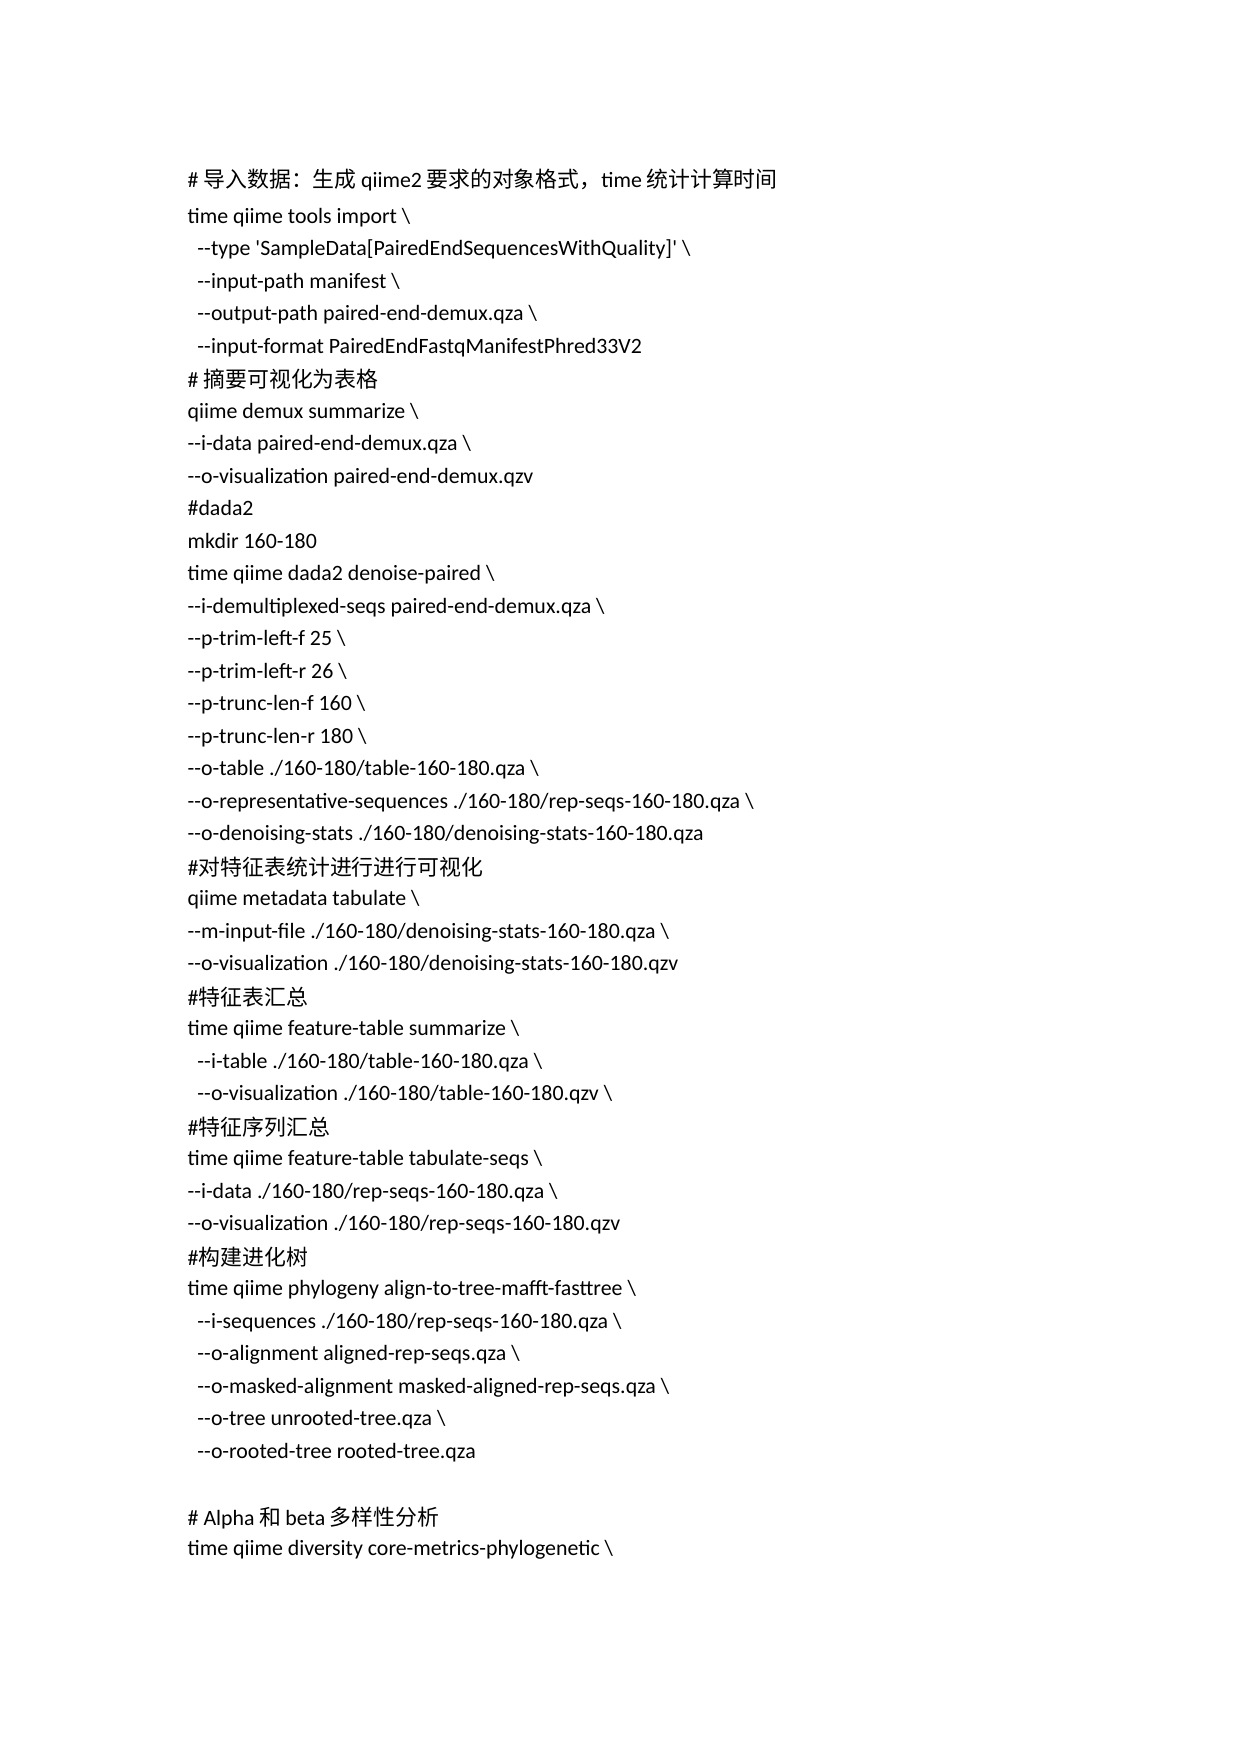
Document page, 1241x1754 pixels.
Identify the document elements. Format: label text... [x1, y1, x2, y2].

text qiime metadata tabulate \ [187, 882, 1053, 914]
text #特征表汇总 [187, 979, 1053, 1012]
text --o-representative-sequences ./160-180/rep-seqs-160-180.qza \ [187, 784, 1053, 817]
text time qiime feature-table tabulate-seqs \ [187, 1142, 1053, 1174]
text --o-masked-alignment masked-aligned-rep-seqs.qza \ [187, 1369, 1053, 1402]
text --p-trunc-len-f 160 \ [187, 687, 1053, 719]
text #dada2 [187, 492, 1053, 524]
text --m-input-file ./160-180/denoising-stats-160-180.qza \ [187, 914, 1053, 947]
text --o-denoising-stats ./160-180/denoising-stats-160-180.qza [187, 817, 1053, 849]
text qiime demux summarize \ [187, 394, 1053, 427]
text #特征序列汇总 [187, 1109, 1053, 1142]
text #构建进化树 [187, 1239, 1053, 1272]
text --p-trim-left-f 25 \ [187, 622, 1053, 654]
text --type 'SampleData[PairedEndSequencesWithQuality]' \ [187, 232, 1053, 264]
text #对特征表统计进行进行可视化 [187, 849, 1053, 882]
text --input-path manifest \ [187, 264, 1053, 297]
text --o-visualization ./160-180/table-160-180.qzv \ [187, 1077, 1053, 1109]
text time qiime dada2 denoise-paired \ [187, 557, 1053, 589]
text --o-visualization ./160-180/rep-seqs-160-180.qzv [187, 1207, 1053, 1239]
text --i-demultiplexed-seqs paired-end-demux.qza \ [187, 589, 1053, 622]
text mkdir 160-180 [187, 524, 1053, 557]
text --input-format PairedEndFastqManifestPhred33V2 [187, 329, 1053, 362]
text --o-tree unrooted-tree.qza \ [187, 1402, 1053, 1434]
text --o-visualization paired-end-demux.qzv [187, 459, 1053, 492]
text time qiime feature-table summarize \ [187, 1012, 1053, 1044]
text --o-alignment aligned-rep-seqs.qza \ [187, 1337, 1053, 1369]
text --output-path paired-end-demux.qza \ [187, 297, 1053, 329]
text --o-table ./160-180/table-160-180.qza \ [187, 752, 1053, 784]
text --i-sequences ./160-180/rep-seqs-160-180.qza \ [187, 1304, 1053, 1337]
text # 导入数据：生成qiime2要求的对象格式，time统计计算时间 [187, 162, 1053, 194]
text time qiime tools import \ [187, 199, 1053, 232]
text time qiime diversity core-metrics-phylogenetic \ [187, 1532, 1053, 1564]
text --p-trim-left-r 26 \ [187, 654, 1053, 687]
text --i-data ./160-180/rep-seqs-160-180.qza \ [187, 1174, 1053, 1207]
text --p-trunc-len-r 180 \ [187, 719, 1053, 752]
text --i-table ./160-180/table-160-180.qza \ [187, 1044, 1053, 1077]
text # Alpha和beta多样性分析 [187, 1499, 1053, 1532]
text --o-rooted-tree rooted-tree.qza [187, 1434, 1053, 1467]
text --i-data paired-end-demux.qza \ [187, 427, 1053, 459]
text # 摘要可视化为表格 [187, 362, 1053, 394]
text --o-visualization ./160-180/denoising-stats-160-180.qzv [187, 947, 1053, 979]
text time qiime phylogeny align-to-tree-mafft-fasttree \ [187, 1272, 1053, 1304]
